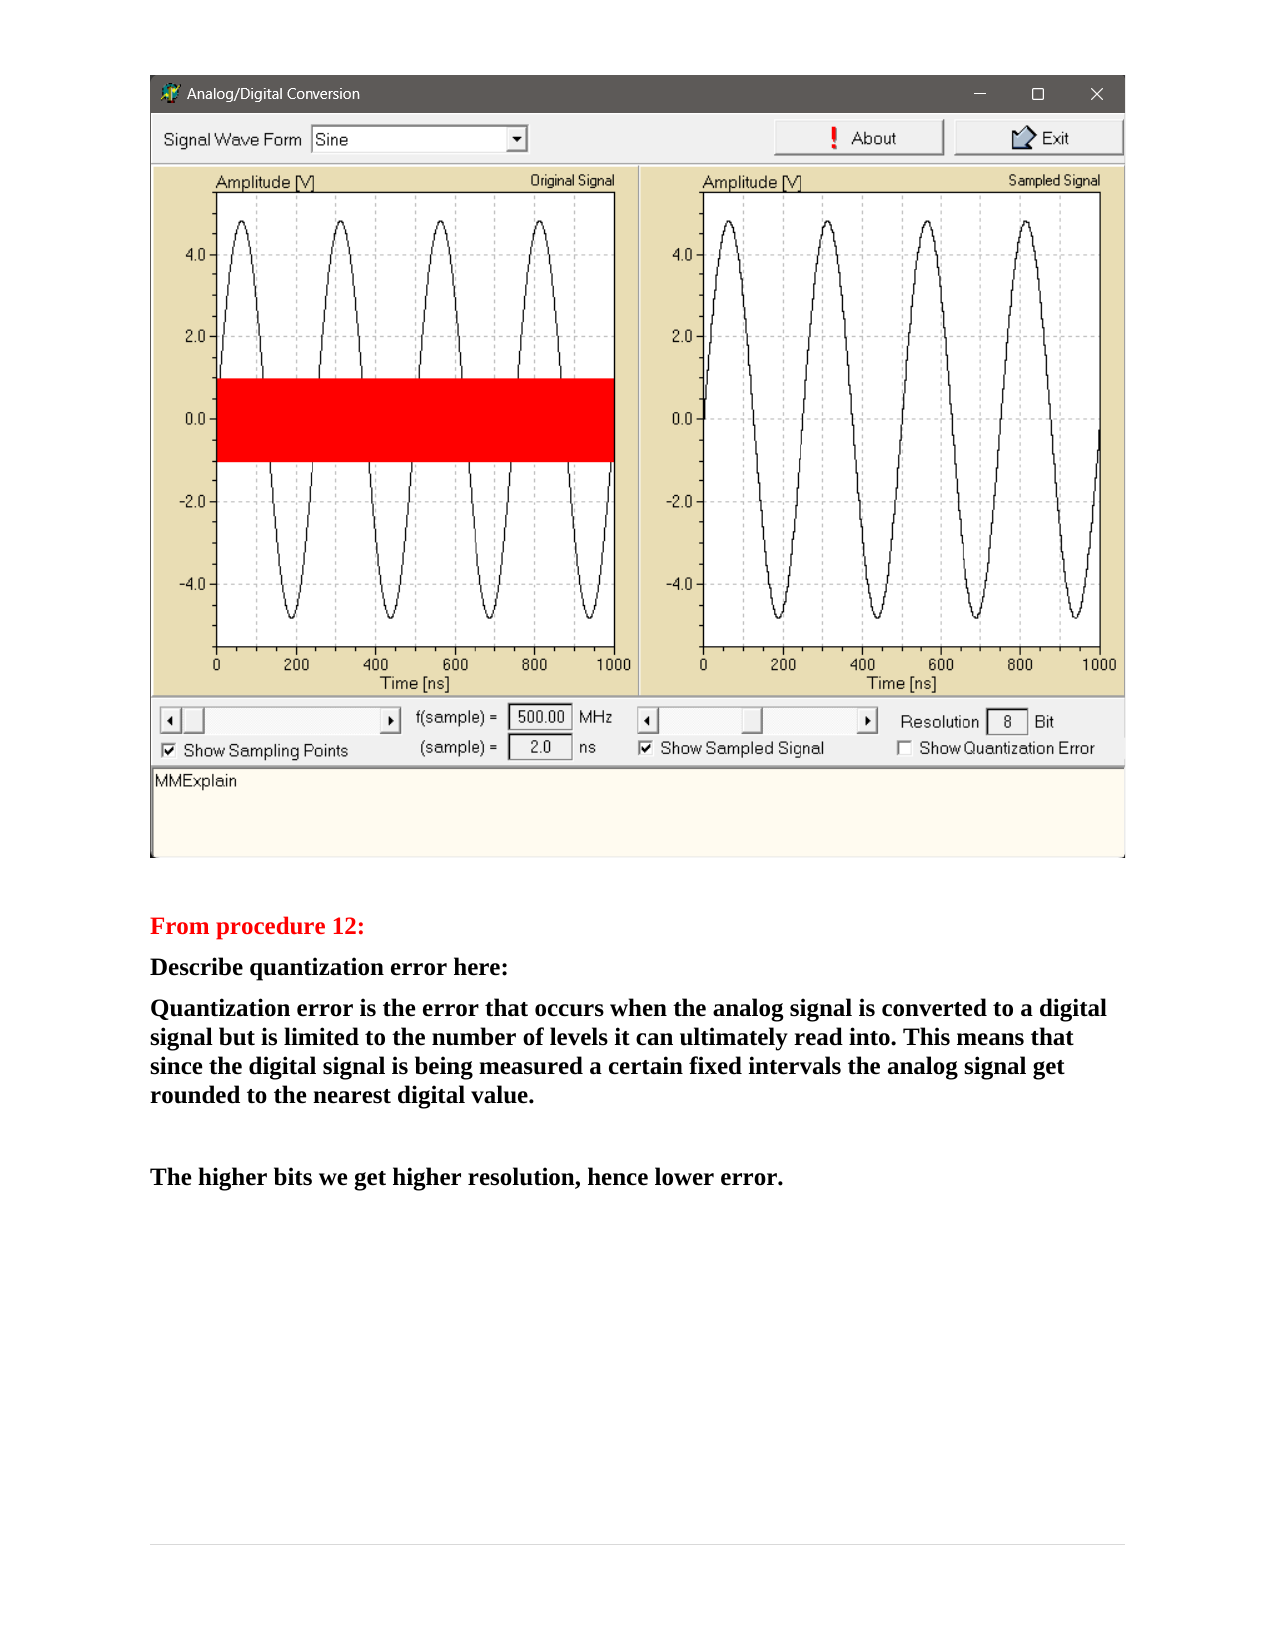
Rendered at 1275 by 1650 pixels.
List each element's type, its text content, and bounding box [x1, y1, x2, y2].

text The higher bits we get higher resolution, hence lower error. [150, 1162, 1125, 1191]
picture [150, 75, 1125, 858]
text Quantization error is the error that occurs when the analog signal is converted to a digital signal but is limited to the number of levels it can ultimately read into. This means that since the digital signal is being measured a certain fixed intervals the analog signal get rounded to the nearest digital value. [150, 993, 1125, 1108]
text From procedure 12: [150, 911, 1125, 940]
text Describe quantization error here: [150, 952, 1125, 981]
